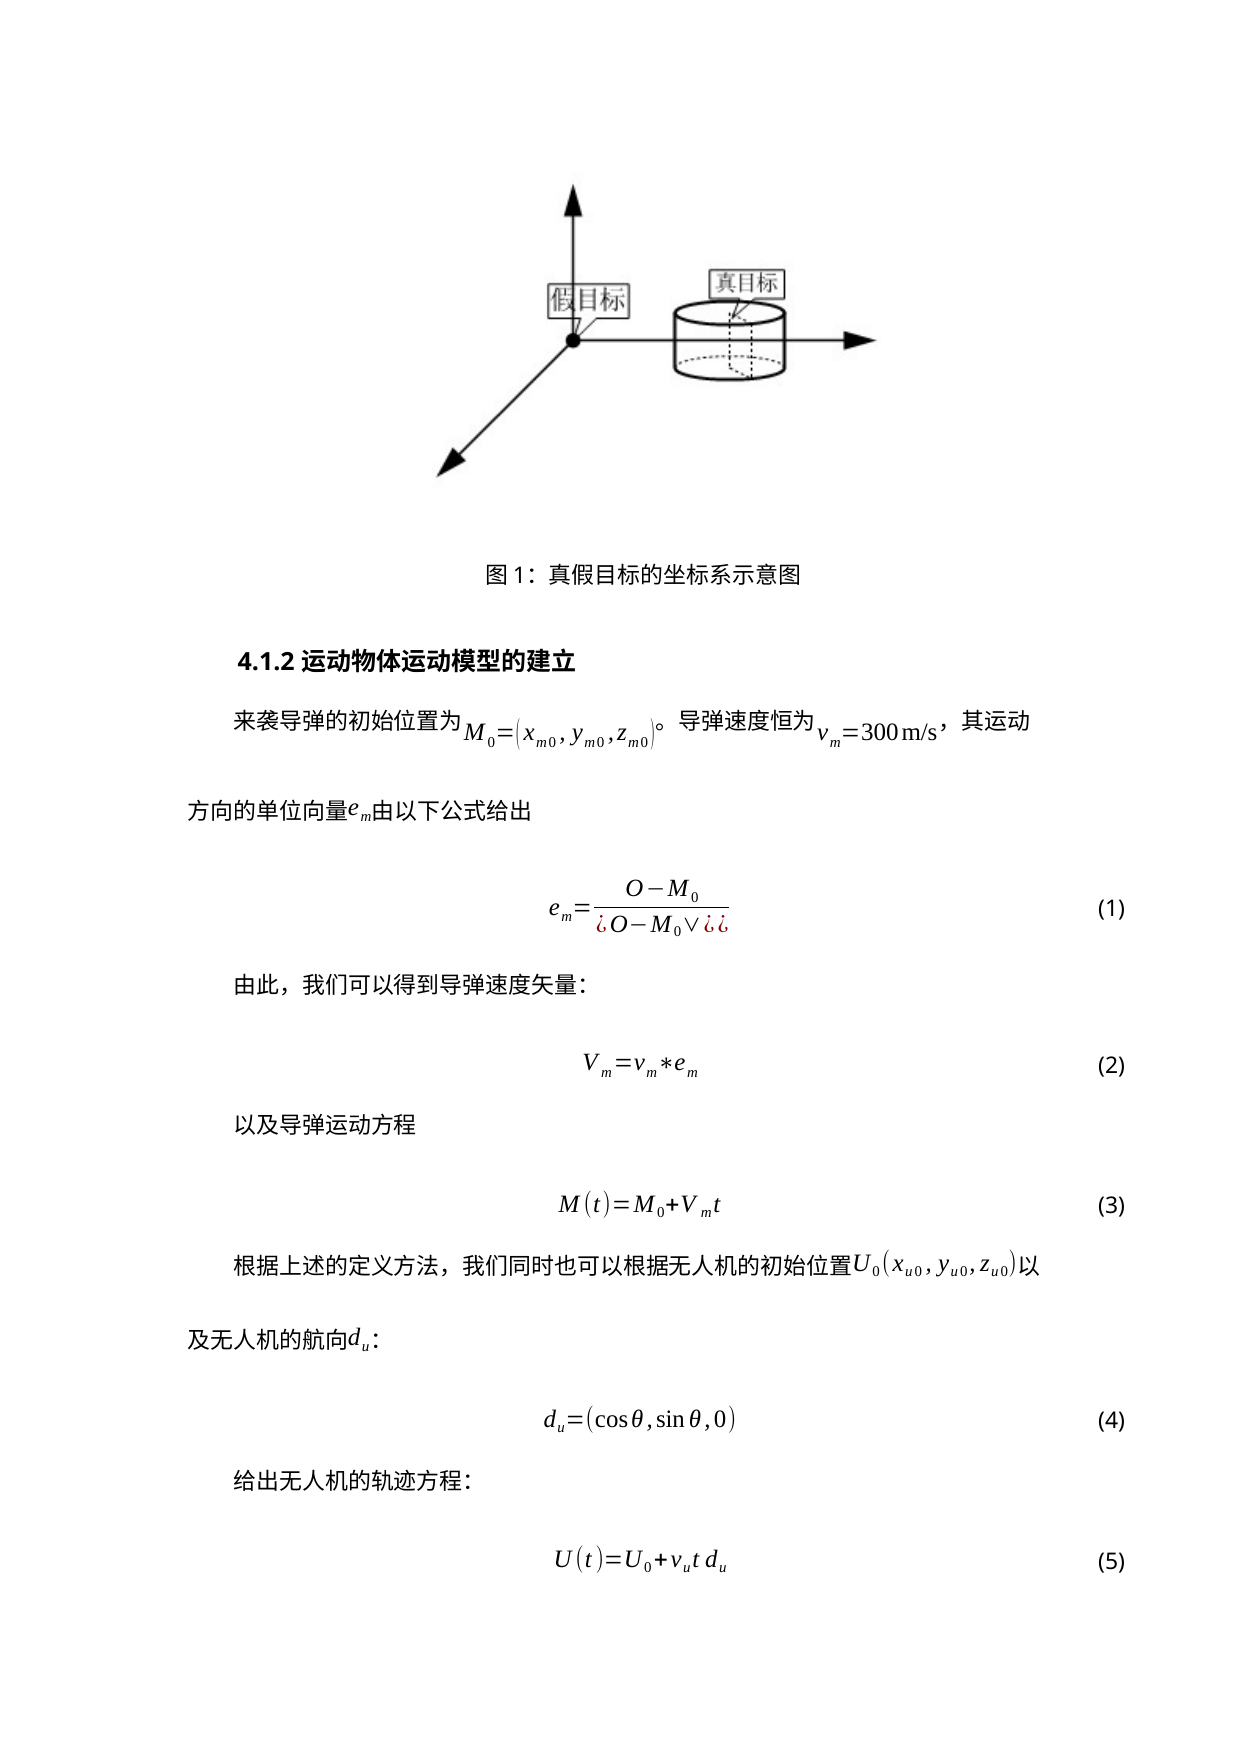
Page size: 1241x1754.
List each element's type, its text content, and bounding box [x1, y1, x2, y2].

table_header () [1087, 865, 1154, 941]
table_header () [1087, 1180, 1154, 1221]
text 给出无人机的轨迹方程： [187, 1447, 1053, 1512]
text 根据上述的定义方法，我们同时也可以根据无人机的初始位置以及无人机的航向： [187, 1232, 1053, 1371]
table_header [193, 1395, 1087, 1436]
text 由此，我们可以得到导弹速度矢量： [187, 952, 1053, 1017]
subtitle 4.1.2 运动物体运动模型的建立 [187, 627, 1053, 692]
table_header [193, 1040, 1087, 1080]
table_header () [1087, 1395, 1154, 1436]
picture [394, 162, 892, 517]
table_header [193, 1535, 1087, 1576]
table_header () [1087, 1040, 1154, 1080]
table_header [193, 865, 1087, 941]
table_header () [1087, 1535, 1154, 1576]
table_header [193, 1180, 1087, 1221]
text 来袭导弹的初始位置为。导弹速度恒为，其运动方向的单位向量由以下公式给出 [187, 702, 1053, 842]
text 图1：真假目标的坐标系示意图 [187, 541, 1053, 606]
text 以及导弹运动方程 [187, 1091, 1053, 1156]
